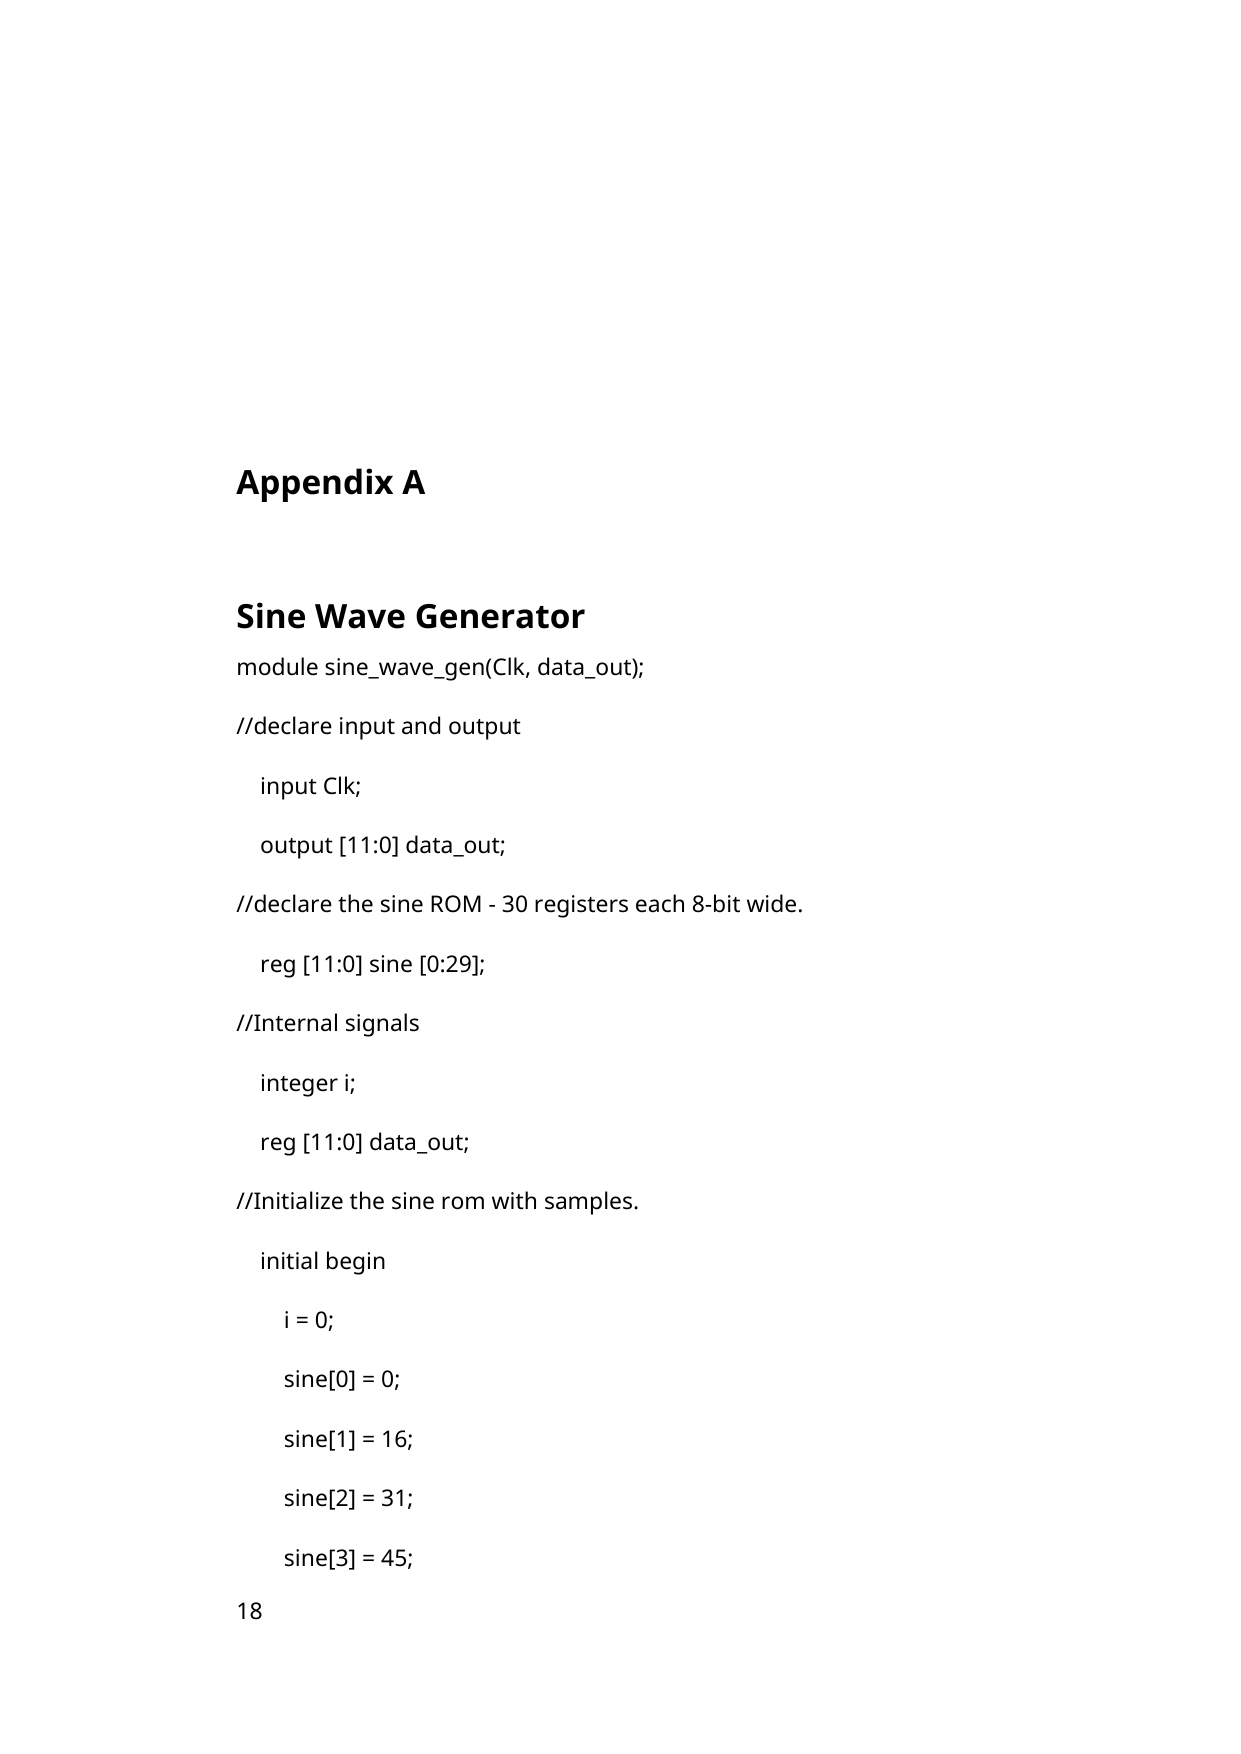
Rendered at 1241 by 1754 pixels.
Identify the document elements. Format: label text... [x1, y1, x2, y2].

text module sine_wave_gen(Clk, data_out); [236, 651, 1122, 682]
text initial begin [236, 1245, 1122, 1276]
text sine[0] = 0; [236, 1363, 1122, 1395]
text integer i; [236, 1067, 1122, 1098]
text sine[1] = 16; [236, 1423, 1122, 1454]
text input Clk; [236, 770, 1122, 801]
text reg [11:0] data_out; [236, 1126, 1122, 1157]
text //declare input and output [236, 710, 1122, 742]
text //Internal signals [236, 1007, 1122, 1038]
text output [11:0] data_out; [236, 829, 1122, 860]
subtitle Sine Wave Generator [236, 593, 1122, 638]
subtitle Appendix A [236, 459, 1122, 504]
text //Initialize the sine rom with samples. [236, 1185, 1122, 1217]
text sine[2] = 31; [236, 1482, 1122, 1513]
text //declare the sine ROM - 30 registers each 8-bit wide. [236, 888, 1122, 920]
text i = 0; [236, 1304, 1122, 1335]
text reg [11:0] sine [0:29]; [236, 948, 1122, 979]
text sine[3] = 45; [236, 1542, 1122, 1573]
